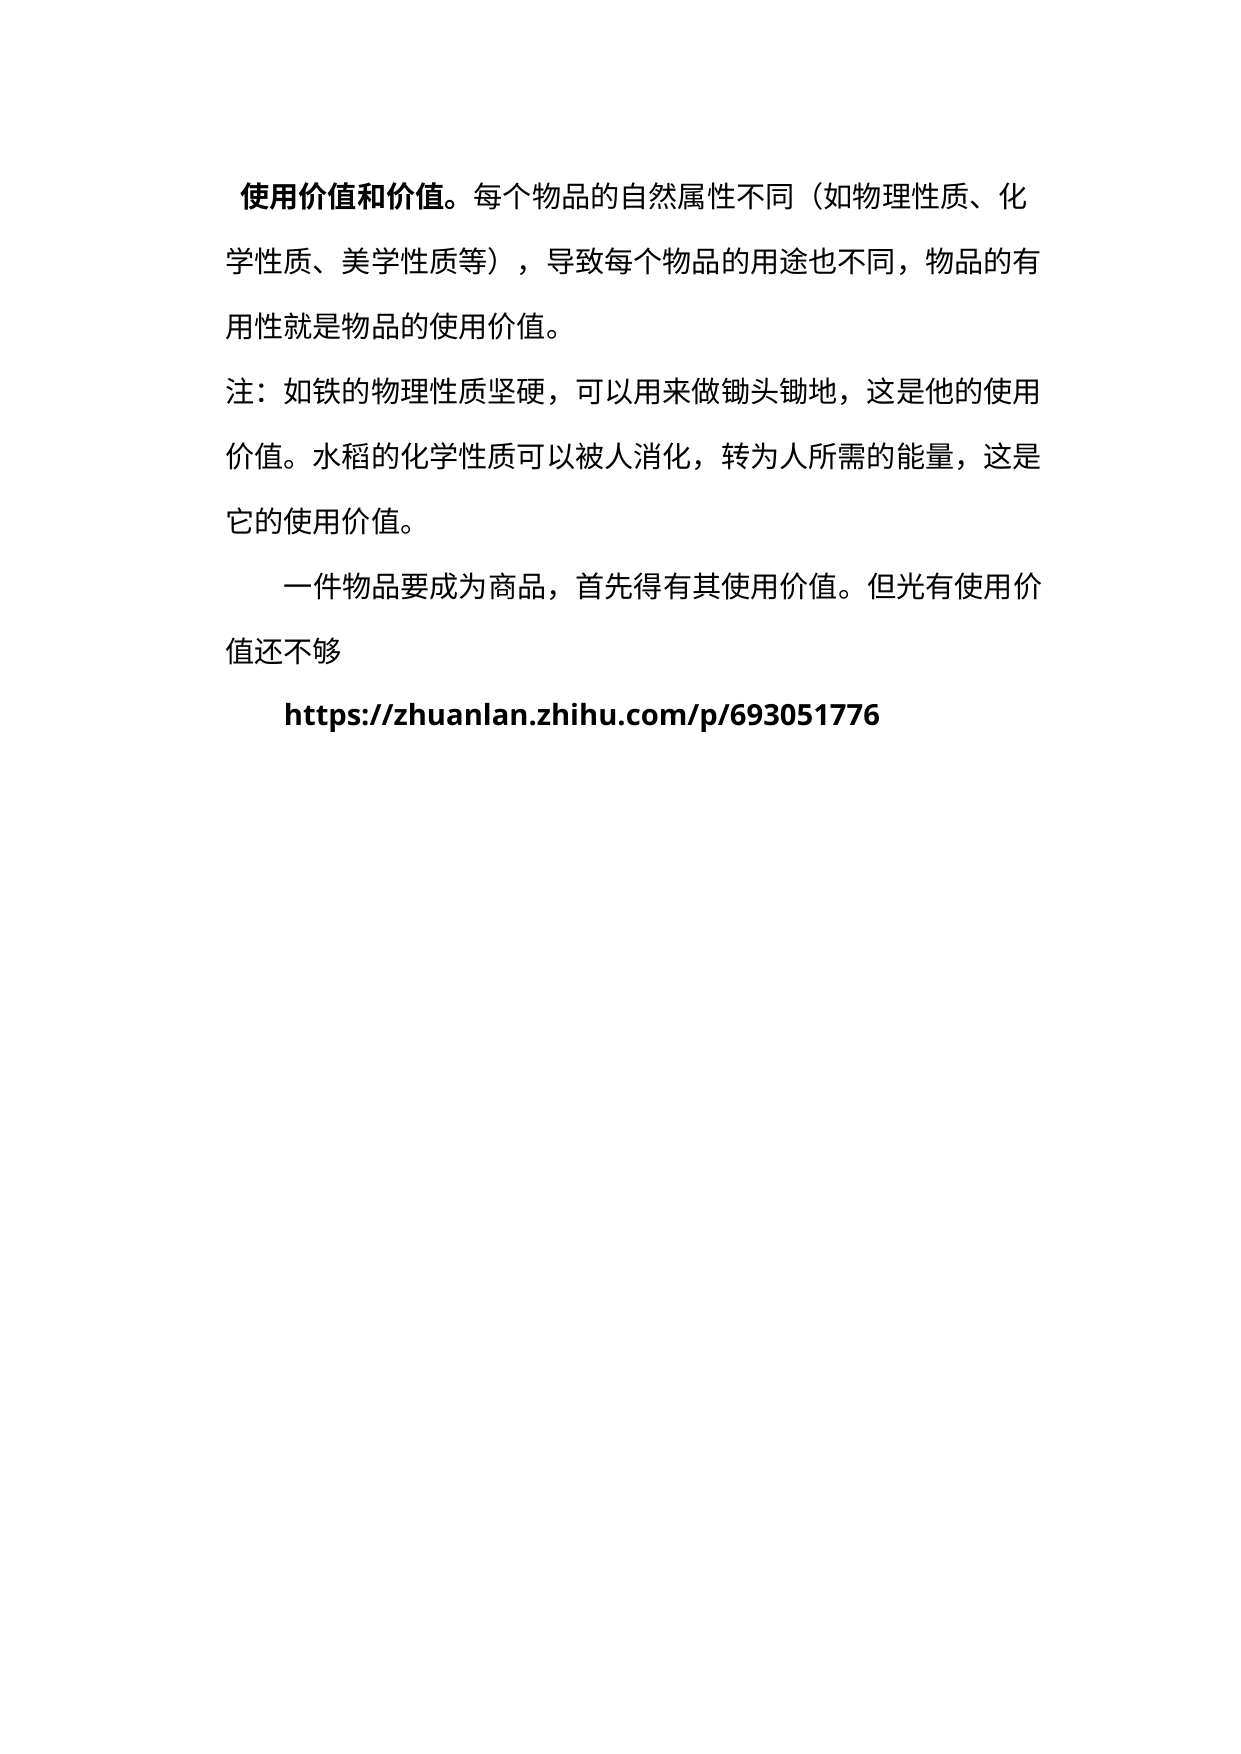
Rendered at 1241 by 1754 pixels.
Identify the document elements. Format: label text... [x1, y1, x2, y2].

list https://zhuanlan.zhihu.com/p/693051776 [225, 682, 1053, 747]
list 一件物品要成为商品，首先得有其使用价值。但光有使用价值还不够 [225, 552, 1053, 682]
list 注：如铁的物理性质坚硬，可以用来做锄头锄地，这是他的使用价值。水稻的化学性质可以被人消化，转为人所需的能量，这是它的使用价值。 [225, 357, 1053, 552]
list 使用价值和价值。每个物品的自然属性不同（如物理性质、化学性质、美学性质等），导致每个物品的用途也不同，物品的有用性就是物品的使用价值。 [225, 162, 1053, 357]
